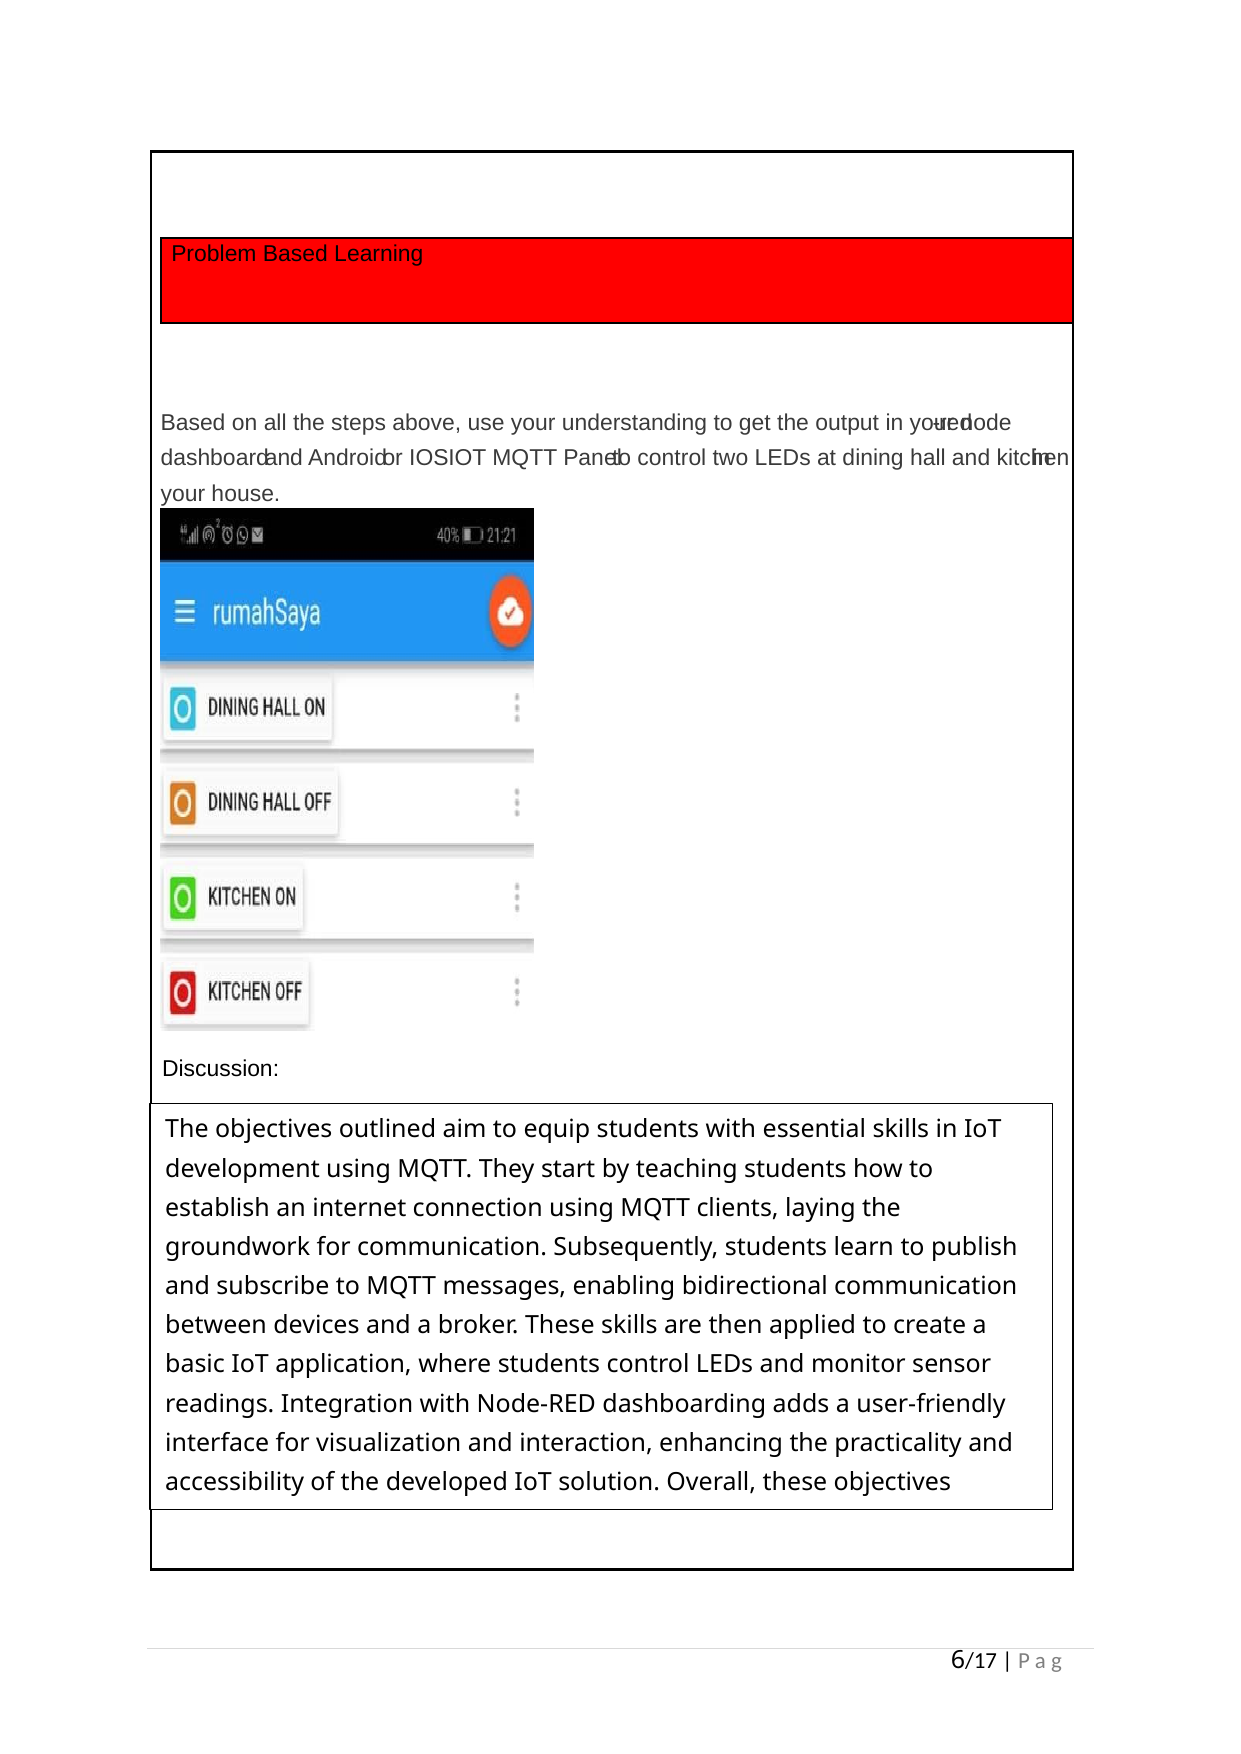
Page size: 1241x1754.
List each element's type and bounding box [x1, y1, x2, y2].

picture [160, 508, 534, 1031]
